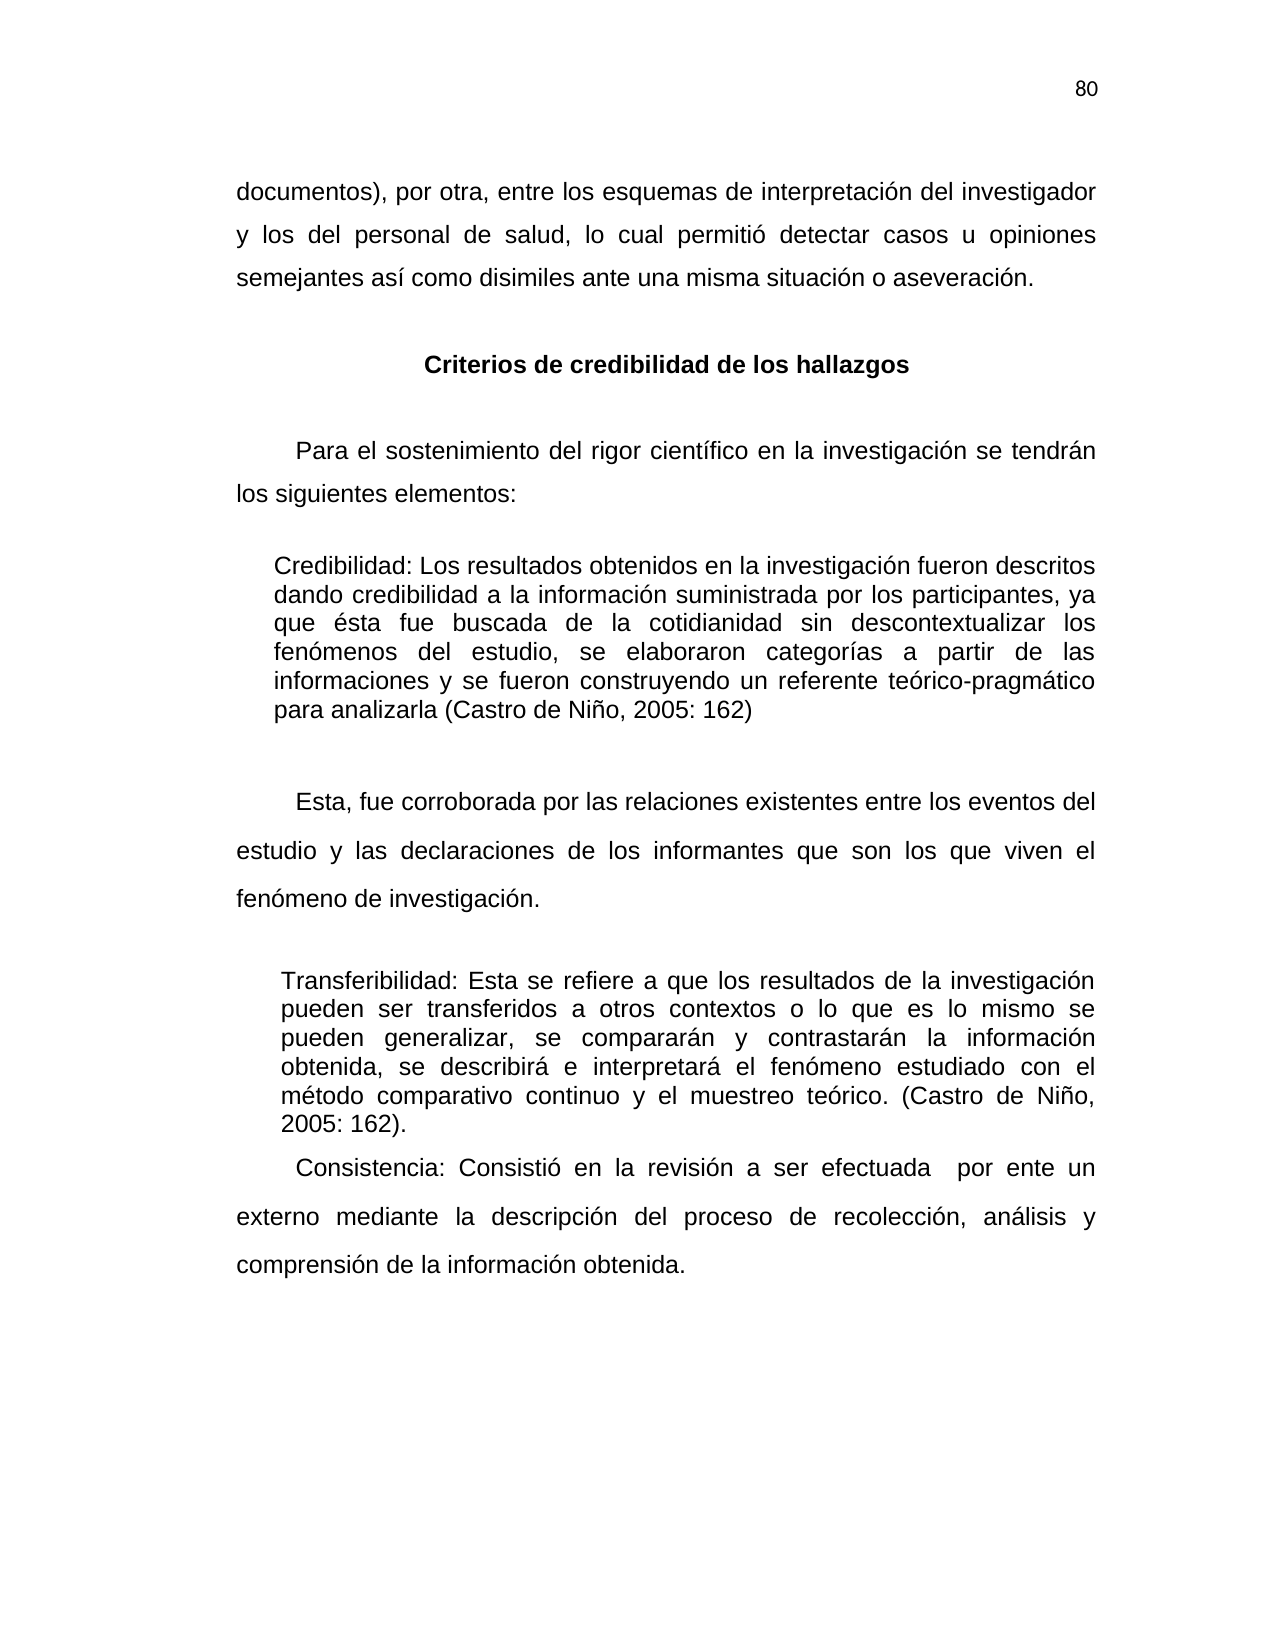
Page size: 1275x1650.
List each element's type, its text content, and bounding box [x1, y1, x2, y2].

subtitle Criterios de credibilidad de los hallazgos [236, 350, 1098, 378]
text Para el sostenimiento del rigor científico en la investigación se tendrán los siguientes elementos: [236, 436, 1098, 508]
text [236, 177, 1098, 292]
text Credibilidad: Los resultados obtenidos en la investigación fueron descritos dando credibilidad a la información suministrada por los participantes, ya que ésta fue buscada de la cotidianidad sin descontextualizar los fenómenos del estudio, se elaboraron categorías a partir de las informaciones y se fueron construyendo un referente teórico-pragmático para analizarla (Castro de Niño, 2005: 162) [274, 551, 1097, 723]
text Esta, fue corroborada por las relaciones existentes entre los eventos del estudio y las declaraciones de los informantes que son los que viven el fenómeno de investigación. [236, 772, 1097, 917]
text Consistencia: Consistió en la revisión a ser efectuada por ente un externo mediante la descripción del proceso de recolección, análisis y comprensión de la información obtenida. [236, 1138, 1097, 1283]
text Transferibilidad: Esta se refiere a que los resultados de la investigación pueden ser transferidos a otros contextos o lo que es lo mismo se pueden generalizar, se compararán y contrastarán la información obtenida, se describirá e interpretará el fenómeno estudiado con el método comparativo continuo y el muestreo teórico. (Castro de Niño, 2005: 162). [281, 966, 1097, 1138]
